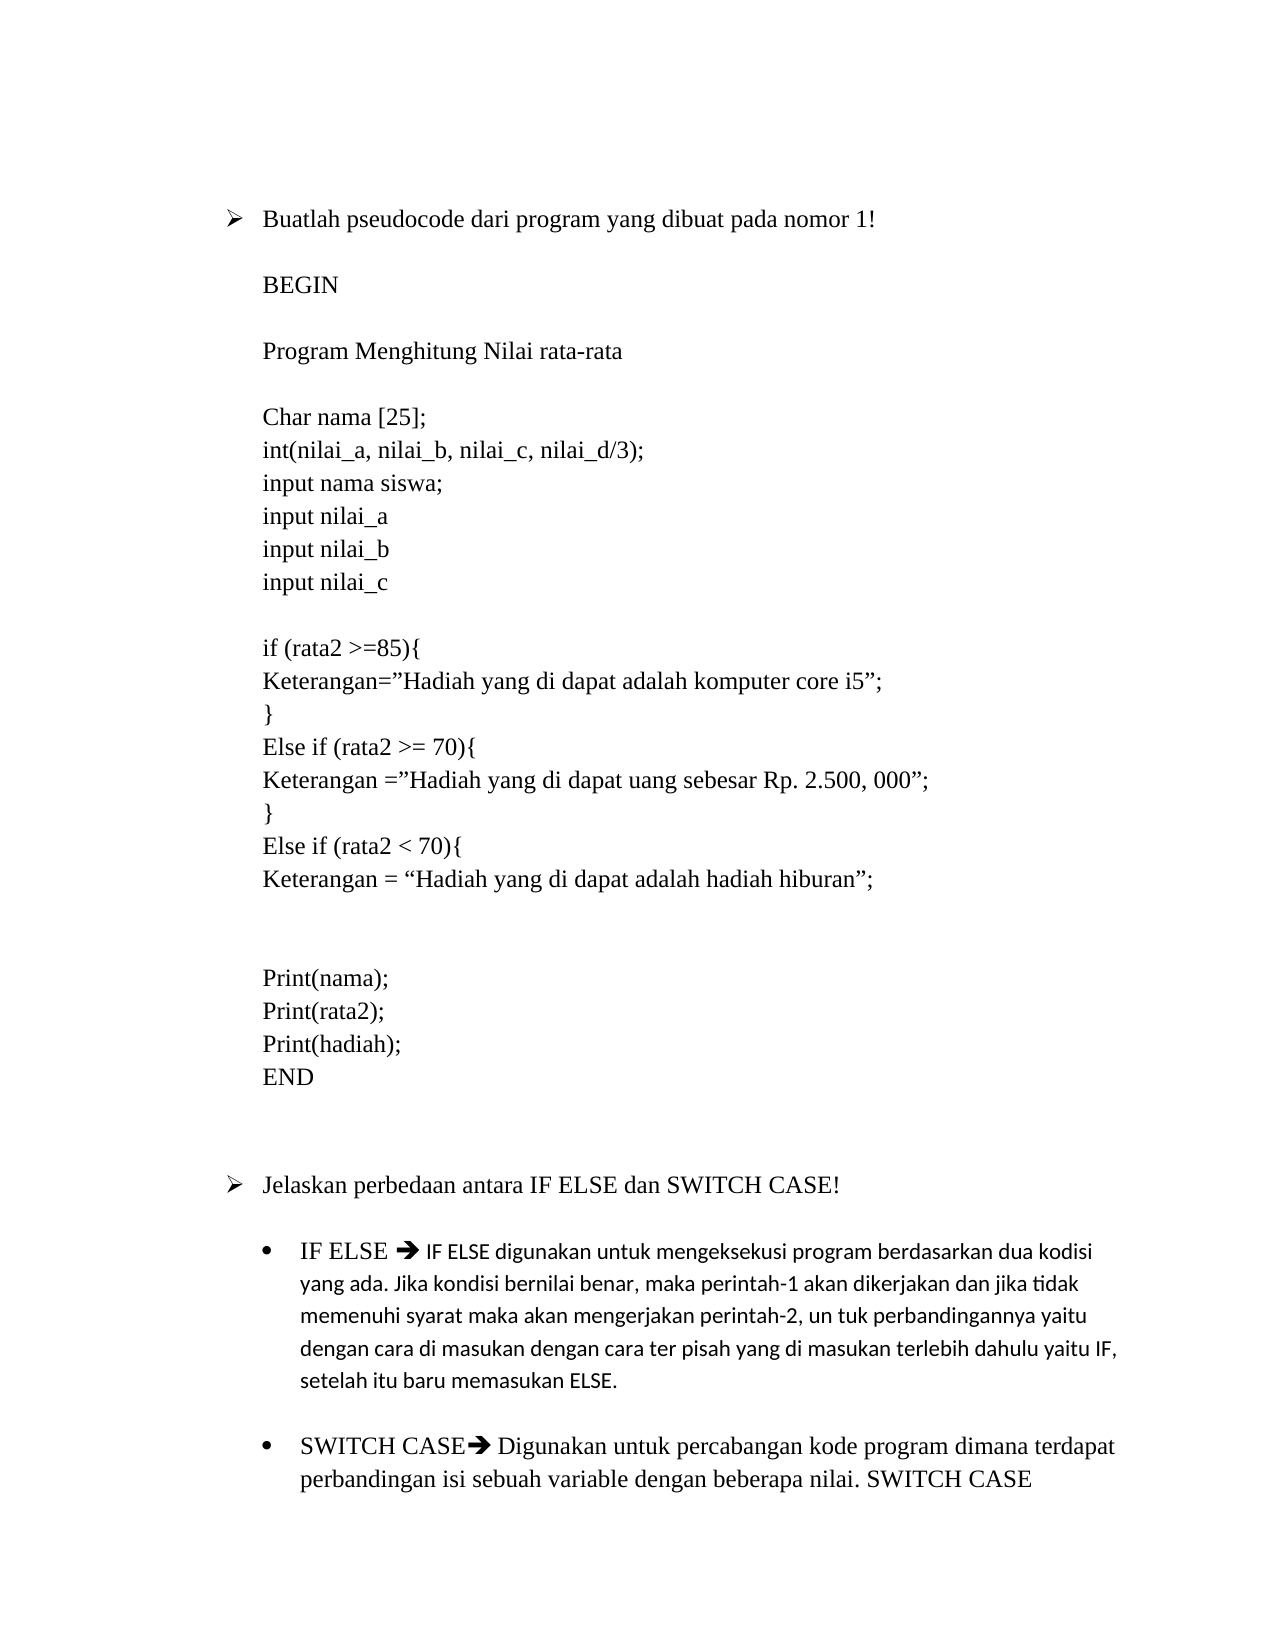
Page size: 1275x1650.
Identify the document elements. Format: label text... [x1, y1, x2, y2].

list Buatlah pseudocode dari program yang dibuat pada nomor 1! [225, 204, 1125, 233]
list Keterangan =”Hadiah yang di dapat uang sebesar Rp. 2.500, 000”; [262, 765, 1125, 794]
list Print(nama); [262, 963, 1125, 992]
list input nilai_a [262, 501, 1125, 530]
list Print(rata2); [262, 996, 1125, 1025]
list Else if (rata2 >= 70){ [262, 732, 1125, 761]
list BEGIN [262, 270, 1125, 299]
list Keterangan = “Hadiah yang di dapat adalah hadiah hiburan”; [262, 864, 1125, 893]
list if (rata2 >=85){ [262, 633, 1125, 662]
list } [262, 798, 1125, 827]
list input nilai_b [262, 534, 1125, 563]
list Else if (rata2 < 70){ [262, 831, 1125, 860]
list Print(hadiah); [262, 1029, 1125, 1058]
list input nilai_c [262, 567, 1125, 596]
list int(nilai_a, nilai_b, nilai_c, nilai_d/3); [262, 435, 1125, 464]
list } [262, 699, 1125, 728]
list Program Menghitung Nilai rata-rata [262, 336, 1125, 365]
list IF ELSE IF ELSE digunakan untuk mengeksekusi program berdasarkan dua kodisi yang ada. Jika kondisi bernilai benar, maka perintah-1 akan dikerjakan dan jika tidak memenuhi syarat maka akan mengerjakan perintah-2, un tuk perbandingannya yaitu dengan cara di masukan dengan cara ter pisah yang di masukan terlebih dahulu yaitu IF, setelah itu baru memasukan ELSE. [262, 1236, 1125, 1394]
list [262, 1431, 1125, 1493]
list END [262, 1062, 1125, 1091]
list Keterangan=”Hadiah yang di dapat adalah komputer core i5”; [262, 666, 1125, 695]
list input nama siswa; [262, 468, 1125, 497]
list Char nama [25]; [262, 402, 1125, 431]
list Jelaskan perbedaan antara IF ELSE dan SWITCH CASE! [225, 1170, 1125, 1199]
